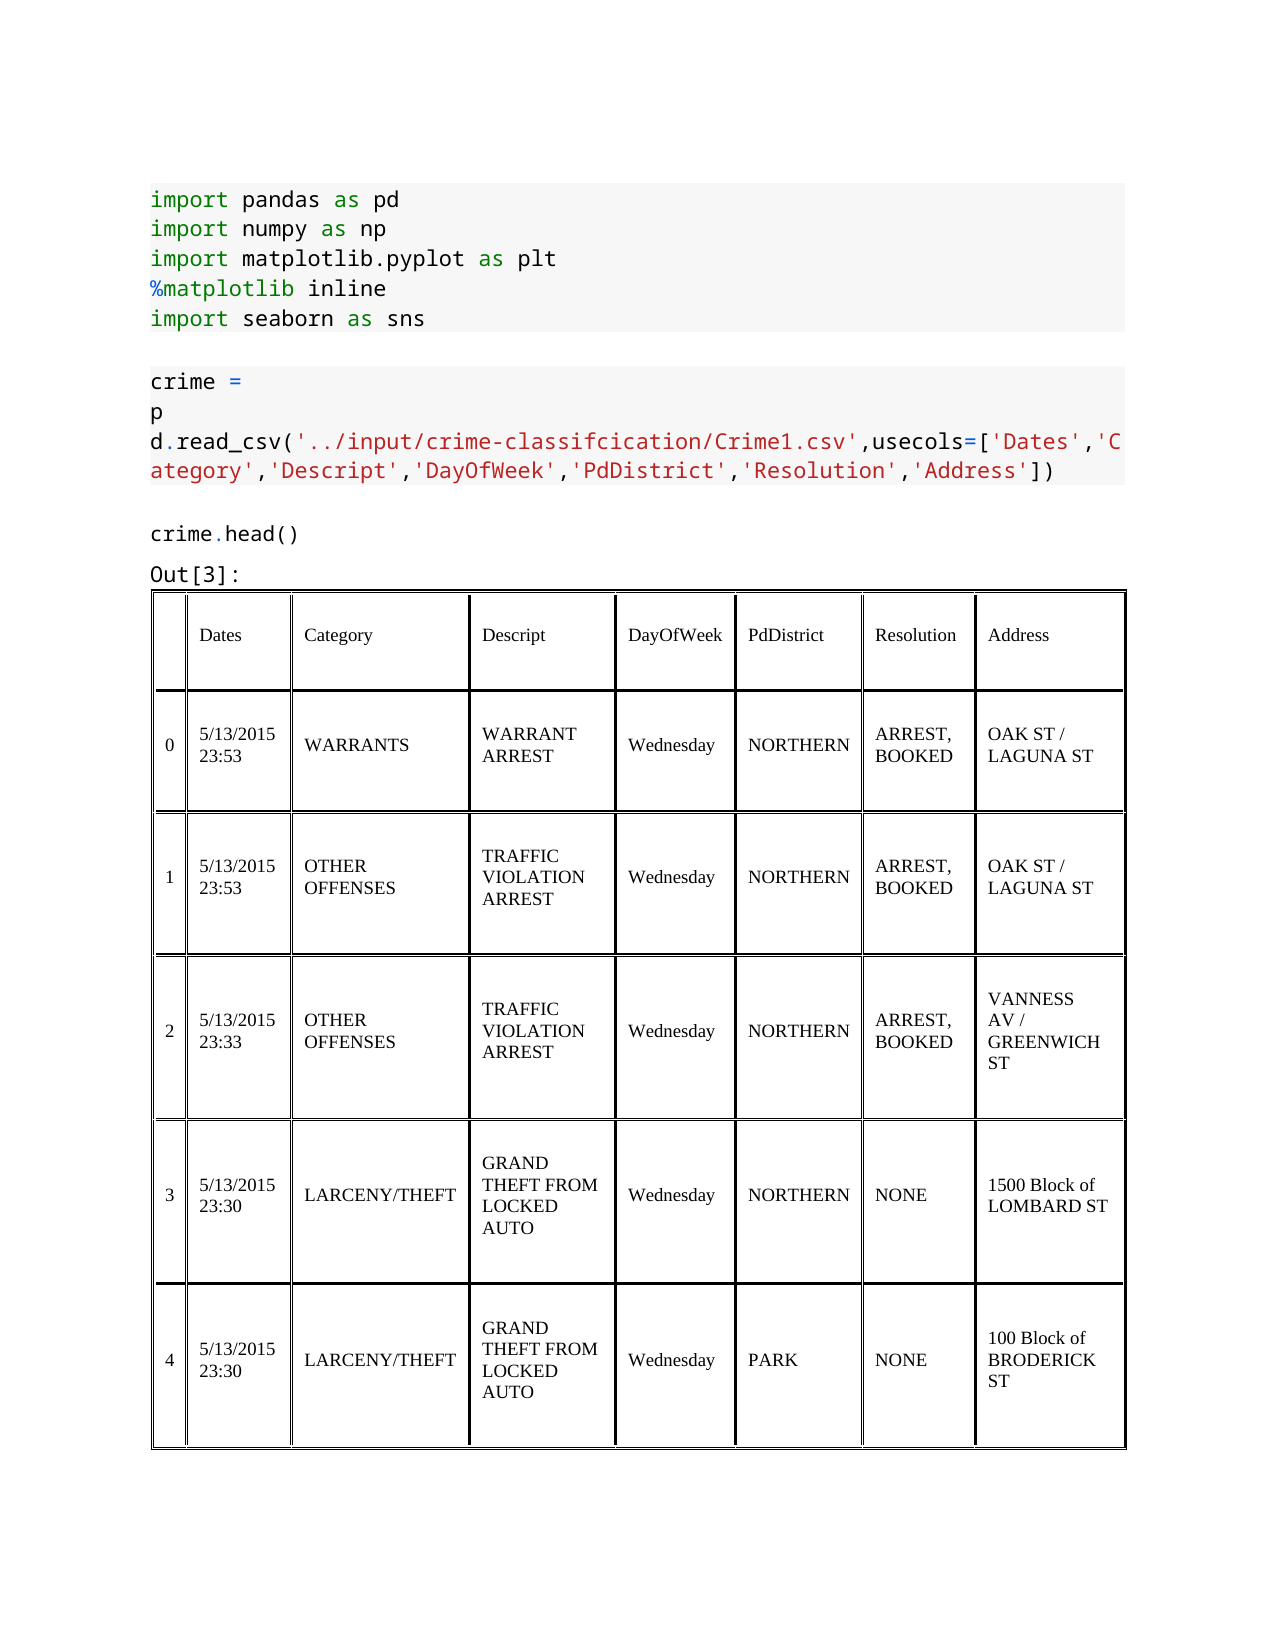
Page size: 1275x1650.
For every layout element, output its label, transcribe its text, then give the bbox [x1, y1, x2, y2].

table_cell 2 [154, 953, 185, 1118]
table_cell Wednesday [617, 814, 734, 953]
table_cell Wednesday [617, 957, 734, 1118]
table_cell 1500 Block of LOMBARD ST [975, 1118, 1126, 1282]
text %matplotlib inline [150, 273, 1125, 303]
table_cell 5/13/2015 23:53 [188, 692, 290, 810]
table_header Descript [469, 593, 615, 689]
table_header Category [292, 593, 469, 689]
table_cell NORTHERN [737, 1121, 861, 1282]
table_cell NORTHERN [737, 957, 861, 1118]
text crime.head() [150, 519, 1125, 547]
table_cell LARCENY/THEFT [293, 1121, 468, 1282]
table_cell NORTHERN [737, 814, 861, 953]
table_cell NORTHERN [737, 692, 861, 810]
table_cell OTHER OFFENSES [293, 814, 468, 953]
table_cell TRAFFIC VIOLATION ARREST [471, 957, 614, 1118]
table_header Dates [187, 593, 292, 689]
text Out[3]: [150, 557, 1125, 589]
table_cell 100 Block of BRODERICK ST [975, 1282, 1124, 1447]
table_header [154, 593, 187, 689]
table_header Address [975, 593, 1124, 689]
table_cell ARREST, BOOKED [864, 692, 974, 810]
table_cell 1 [154, 810, 185, 953]
table_header PdDistrict [735, 593, 862, 689]
text import matplotlib.pyplot as plt [150, 243, 1125, 273]
table_cell 4 [154, 1282, 187, 1447]
text import numpy as np [150, 213, 1125, 243]
table_cell VANNESS AV / GREENWICH ST [977, 953, 1125, 1118]
table_cell Wednesday [617, 1121, 734, 1282]
text import pandas as pd [150, 183, 1125, 213]
table_cell NONE [863, 1285, 975, 1447]
table_header DayOfWeek [615, 593, 735, 689]
text crime = pd.read_csv('../input/crime-classifcication/Crime1.csv',usecols=['Dates','Category','Descript','DayOfWeek','PdDistrict','Resolution','Address']) [150, 366, 1125, 485]
table_cell NONE [864, 1121, 974, 1282]
table_cell OTHER OFFENSES [293, 957, 468, 1118]
table_header Resolution [863, 591, 975, 689]
table_cell GRAND THEFT FROM LOCKED AUTO [469, 1285, 615, 1447]
table_cell 0 [154, 689, 185, 810]
table_cell GRAND THEFT FROM LOCKED AUTO [471, 1121, 614, 1282]
table_cell Wednesday [617, 692, 734, 810]
table_cell OAK ST / LAGUNA ST [977, 810, 1125, 953]
table_cell TRAFFIC VIOLATION ARREST [471, 814, 614, 953]
table_cell WARRANT ARREST [471, 692, 614, 810]
table_cell WARRANTS [293, 692, 468, 810]
table_cell 5/13/2015 23:30 [187, 1285, 292, 1447]
table_cell ARREST, BOOKED [864, 957, 974, 1118]
table_cell 5/13/2015 23:53 [188, 814, 290, 953]
table_cell 3 [152, 1118, 187, 1282]
table_cell OAK ST / LAGUNA ST [977, 689, 1124, 810]
table_cell 5/13/2015 23:33 [188, 957, 290, 1118]
table_cell LARCENY/THEFT [292, 1285, 469, 1447]
table_cell Wednesday [615, 1285, 735, 1447]
table_cell PARK [735, 1285, 862, 1447]
table_cell ARREST, BOOKED [864, 814, 974, 953]
table_cell 5/13/2015 23:30 [188, 1121, 290, 1282]
text import seaborn as sns [150, 303, 1125, 332]
